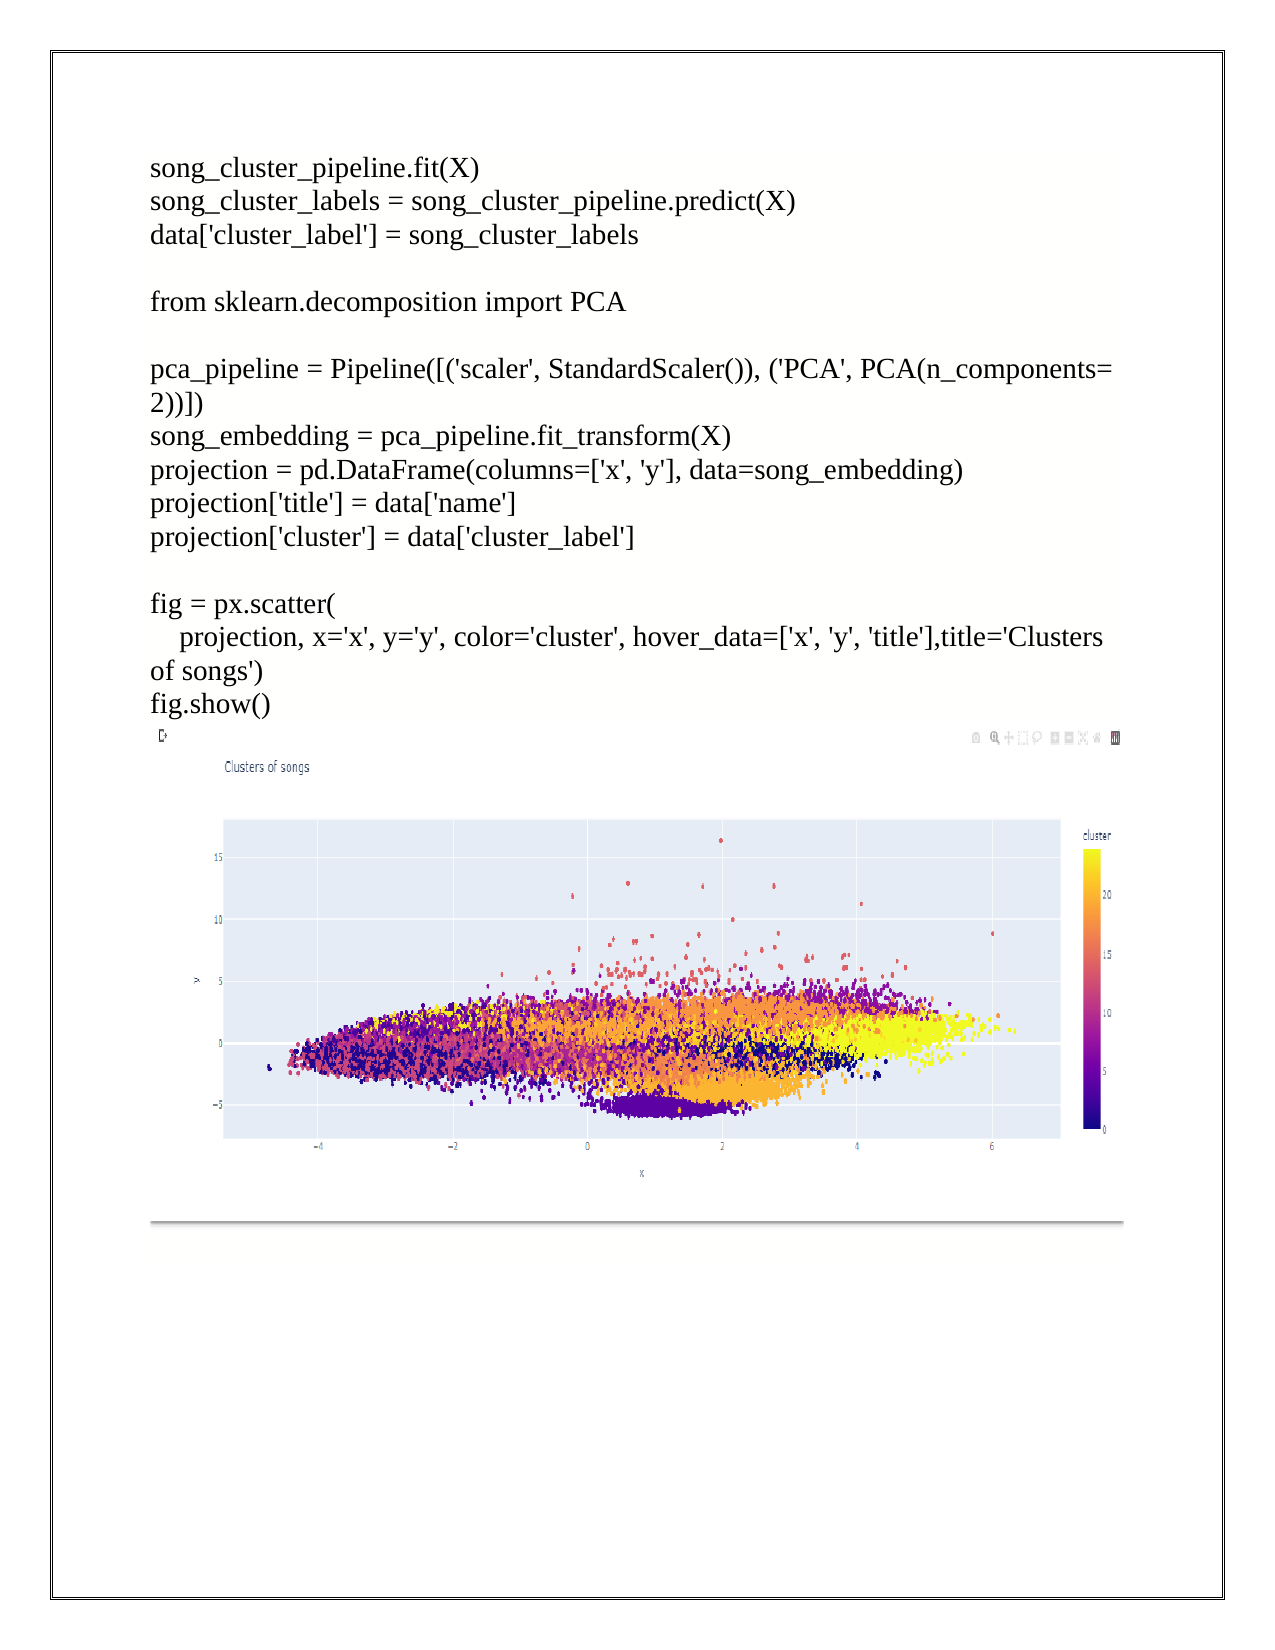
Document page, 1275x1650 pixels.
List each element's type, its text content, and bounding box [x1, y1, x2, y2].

text projection['title'] = data['name'] [150, 485, 1125, 519]
text song_embedding = pca_pipeline.fit_transform(X) [150, 418, 1125, 452]
text projection, x='x', y='y', color='cluster', hover_data=['x', 'y', 'title'],title='Clusters of songs') [150, 619, 1125, 687]
text pca_pipeline = Pipeline([('scaler', StandardScaler()), ('PCA', PCA(n_components=2))]) [150, 351, 1125, 418]
picture [150, 720, 1124, 1230]
text data['cluster_label'] = song_cluster_labels [150, 217, 1125, 251]
text fig.show() [150, 687, 1125, 720]
text fig = px.scatter( [150, 586, 1125, 619]
text projection['cluster'] = data['cluster_label'] [150, 519, 1125, 552]
text projection = pd.DataFrame(columns=['x', 'y'], data=song_embedding) [150, 452, 1125, 485]
text song_cluster_pipeline.fit(X) [150, 150, 1125, 183]
text song_cluster_labels = song_cluster_pipeline.predict(X) [150, 183, 1125, 217]
text from sklearn.decomposition import PCA [150, 284, 1125, 318]
